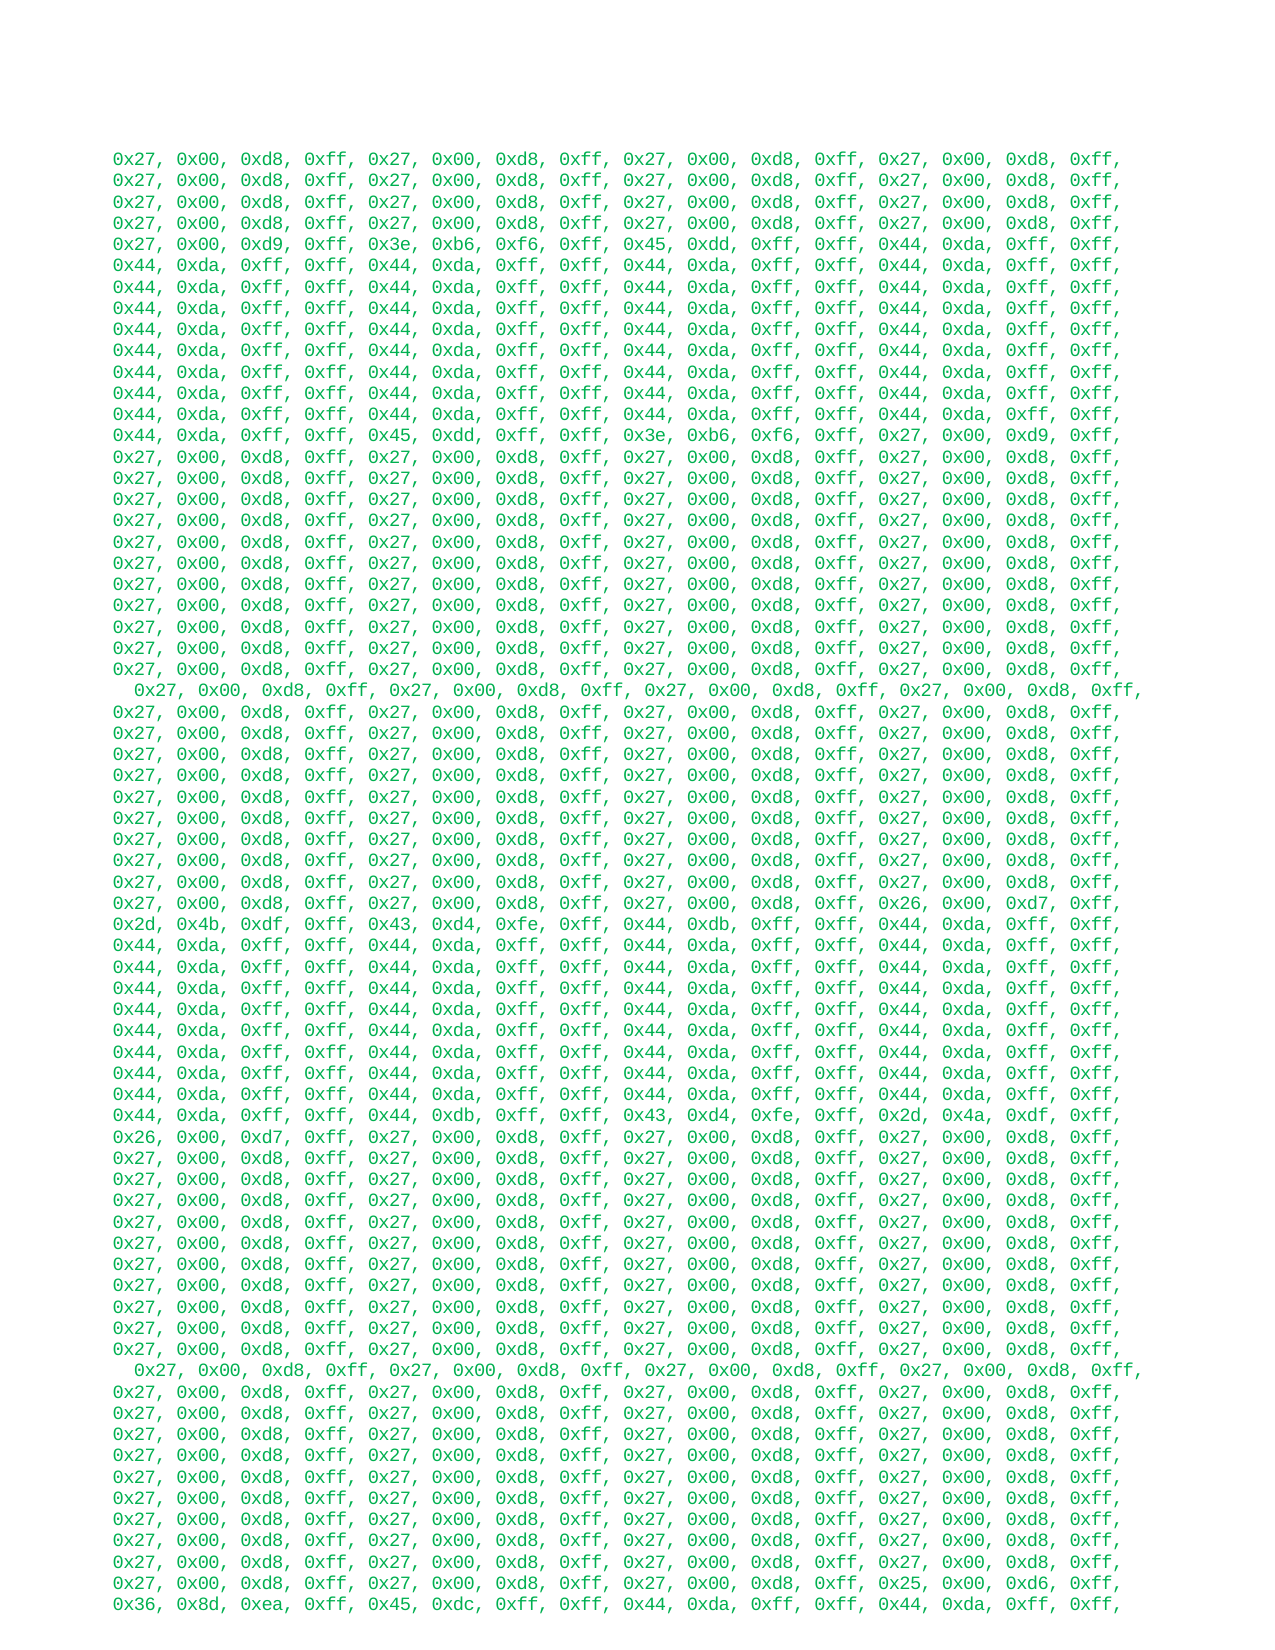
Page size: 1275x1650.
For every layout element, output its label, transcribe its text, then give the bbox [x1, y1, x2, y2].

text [112, 1361, 1162, 1616]
text 0x27, 0x00, 0xd8, 0xff, 0x27, 0x00, 0xd8, 0xff, 0x27, 0x00, 0xd8, 0xff, 0x27, 0x00, 0xd8, 0xff, 0x27, 0x00, 0xd8, 0xff, 0x27, 0x00, 0xd8, 0xff, 0x27, 0x00, 0xd8, 0xff, 0x27, 0x00, 0xd8, 0xff, 0x27, 0x00, 0xd8, 0xff, 0x27, 0x00, 0xd8, 0xff, 0x27, 0x00, 0xd8, 0xff, 0x27, 0x00, 0xd8, 0xff, 0x27, 0x00, 0xd8, 0xff, 0x27, 0x00, 0xd8, 0xff, 0x27, 0x00, 0xd8, 0xff, 0x27, 0x00, 0xd8, 0xff, 0x27, 0x00, 0xd8, 0xff, 0x27, 0x00, 0xd8, 0xff, 0x27, 0x00, 0xd8, 0xff, 0x27, 0x00, 0xd8, 0xff, 0x27, 0x00, 0xd8, 0xff, 0x27, 0x00, 0xd8, 0xff, 0x27, 0x00, 0xd8, 0xff, 0x27, 0x00, 0xd8, 0xff, 0x27, 0x00, 0xd8, 0xff, 0x27, 0x00, 0xd8, 0xff, 0x27, 0x00, 0xd8, 0xff, 0x27, 0x00, 0xd8, 0xff, 0x27, 0x00, 0xd8, 0xff, 0x27, 0x00, 0xd8, 0xff, 0x27, 0x00, 0xd8, 0xff, 0x27, 0x00, 0xd8, 0xff, 0x27, 0x00, 0xd8, 0xff, 0x27, 0x00, 0xd8, 0xff, 0x27, 0x00, 0xd8, 0xff, 0x27, 0x00, 0xd8, 0xff, 0x27, 0x00, 0xd8, 0xff, 0x27, 0x00, 0xd8, 0xff, 0x27, 0x00, 0xd8, 0xff, 0x27, 0x00, 0xd8, 0xff, 0x27, 0x00, 0xd8, 0xff, 0x27, 0x00, 0xd8, 0xff, 0x27, 0x00, 0xd8, 0xff, 0x26, 0x00, 0xd7, 0xff, 0x2d, 0x4b, 0xdf, 0xff, 0x43, 0xd4, 0xfe, 0xff, 0x44, 0xdb, 0xff, 0xff, 0x44, 0xda, 0xff, 0xff, 0x44, 0xda, 0xff, 0xff, 0x44, 0xda, 0xff, 0xff, 0x44, 0xda, 0xff, 0xff, 0x44, 0xda, 0xff, 0xff, 0x44, 0xda, 0xff, 0xff, 0x44, 0xda, 0xff, 0xff, 0x44, 0xda, 0xff, 0xff, 0x44, 0xda, 0xff, 0xff, 0x44, 0xda, 0xff, 0xff, 0x44, 0xda, 0xff, 0xff, 0x44, 0xda, 0xff, 0xff, 0x44, 0xda, 0xff, 0xff, 0x44, 0xda, 0xff, 0xff, 0x44, 0xda, 0xff, 0xff, 0x44, 0xda, 0xff, 0xff, 0x44, 0xda, 0xff, 0xff, 0x44, 0xda, 0xff, 0xff, 0x44, 0xda, 0xff, 0xff, 0x44, 0xda, 0xff, 0xff, 0x44, 0xda, 0xff, 0xff, 0x44, 0xda, 0xff, 0xff, 0x44, 0xda, 0xff, 0xff, 0x44, 0xda, 0xff, 0xff, 0x44, 0xda, 0xff, 0xff, 0x44, 0xda, 0xff, 0xff, 0x44, 0xda, 0xff, 0xff, 0x44, 0xda, 0xff, 0xff, 0x44, 0xda, 0xff, 0xff, 0x44, 0xda, 0xff, 0xff, 0x44, 0xda, 0xff, 0xff, 0x44, 0xda, 0xff, 0xff, 0x44, 0xda, 0xff, 0xff, 0x44, 0xda, 0xff, 0xff, 0x44, 0xdb, 0xff, 0xff, 0x43, 0xd4, 0xfe, 0xff, 0x2d, 0x4a, 0xdf, 0xff, 0x26, 0x00, 0xd7, 0xff, 0x27, 0x00, 0xd8, 0xff, 0x27, 0x00, 0xd8, 0xff, 0x27, 0x00, 0xd8, 0xff, 0x27, 0x00, 0xd8, 0xff, 0x27, 0x00, 0xd8, 0xff, 0x27, 0x00, 0xd8, 0xff, 0x27, 0x00, 0xd8, 0xff, 0x27, 0x00, 0xd8, 0xff, 0x27, 0x00, 0xd8, 0xff, 0x27, 0x00, 0xd8, 0xff, 0x27, 0x00, 0xd8, 0xff, 0x27, 0x00, 0xd8, 0xff, 0x27, 0x00, 0xd8, 0xff, 0x27, 0x00, 0xd8, 0xff, 0x27, 0x00, 0xd8, 0xff, 0x27, 0x00, 0xd8, 0xff, 0x27, 0x00, 0xd8, 0xff, 0x27, 0x00, 0xd8, 0xff, 0x27, 0x00, 0xd8, 0xff, 0x27, 0x00, 0xd8, 0xff, 0x27, 0x00, 0xd8, 0xff, 0x27, 0x00, 0xd8, 0xff, 0x27, 0x00, 0xd8, 0xff, 0x27, 0x00, 0xd8, 0xff, 0x27, 0x00, 0xd8, 0xff, 0x27, 0x00, 0xd8, 0xff, 0x27, 0x00, 0xd8, 0xff, 0x27, 0x00, 0xd8, 0xff, 0x27, 0x00, 0xd8, 0xff, 0x27, 0x00, 0xd8, 0xff, 0x27, 0x00, 0xd8, 0xff, 0x27, 0x00, 0xd8, 0xff, 0x27, 0x00, 0xd8, 0xff, 0x27, 0x00, 0xd8, 0xff, 0x27, 0x00, 0xd8, 0xff, 0x27, 0x00, 0xd8, 0xff, 0x27, 0x00, 0xd8, 0xff, 0x27, 0x00, 0xd8, 0xff, 0x27, 0x00, 0xd8, 0xff, 0x27, 0x00, 0xd8, 0xff, 0x27, 0x00, 0xd8, 0xff, 0x27, 0x00, 0xd8, 0xff, 0x27, 0x00, 0xd8, 0xff, [112, 681, 1162, 1361]
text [112, 150, 1162, 681]
